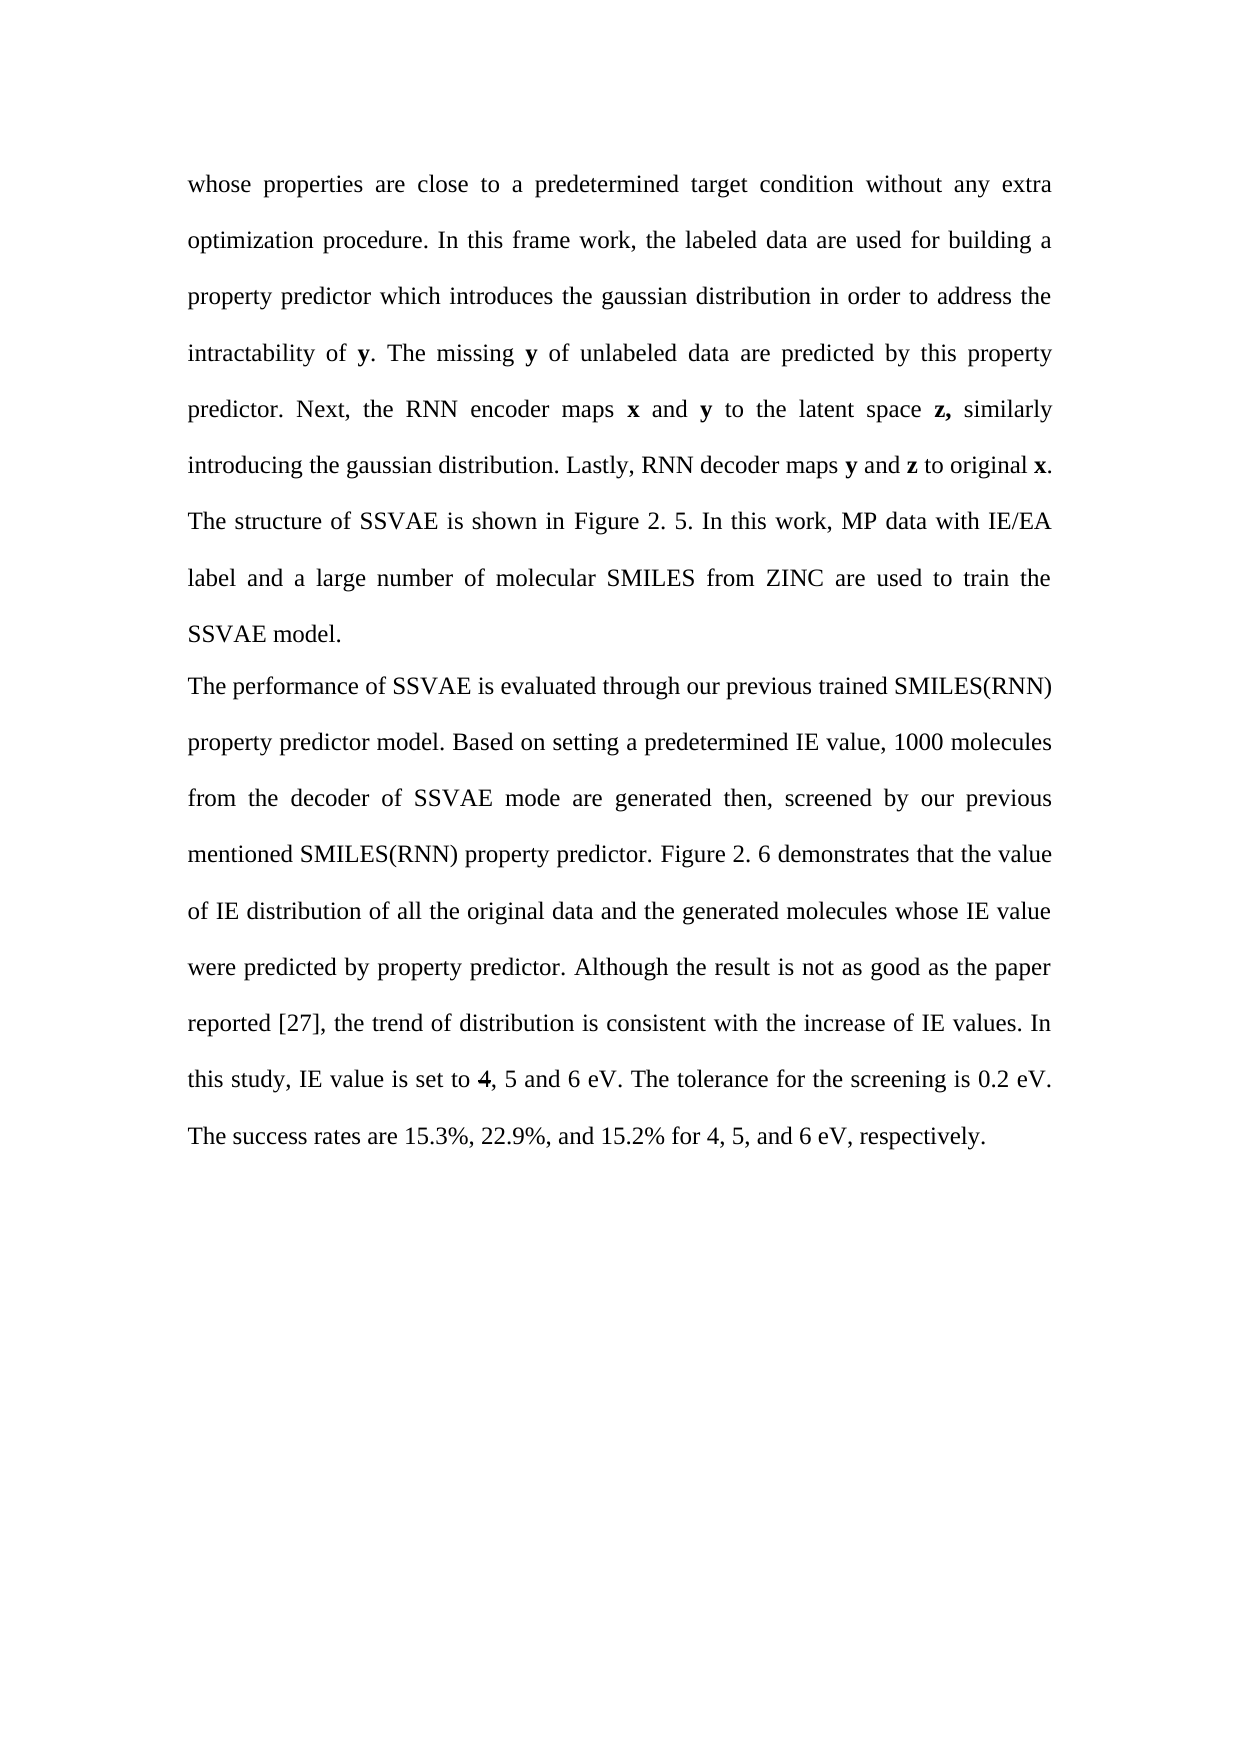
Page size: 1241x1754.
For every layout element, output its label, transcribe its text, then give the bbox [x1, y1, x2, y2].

text The performance of SSVAE is evaluated through our previous trained SMILES(RNN) property predictor model. Based on setting a predetermined IE value, 1000 molecules from the decoder of SSVAE mode are generated then, screened by our previous mentioned SMILES(RNN) property predictor. Figure 2. 6 demonstrates that the value of IE distribution of all the original data and the generated molecules whose IE value were predicted by property predictor. Although the result is not as good as the paper reported [27], the trend of distribution is consistent with the increase of IE values. In this study, IE value is set to 4, 5 and 6 eV. The tolerance for the screening is 0.2 eV. The success rates are 15.3%, 22.9%, and 15.2% for 4, 5, and 6 eV, respectively. [187, 666, 1053, 1154]
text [187, 164, 1053, 652]
